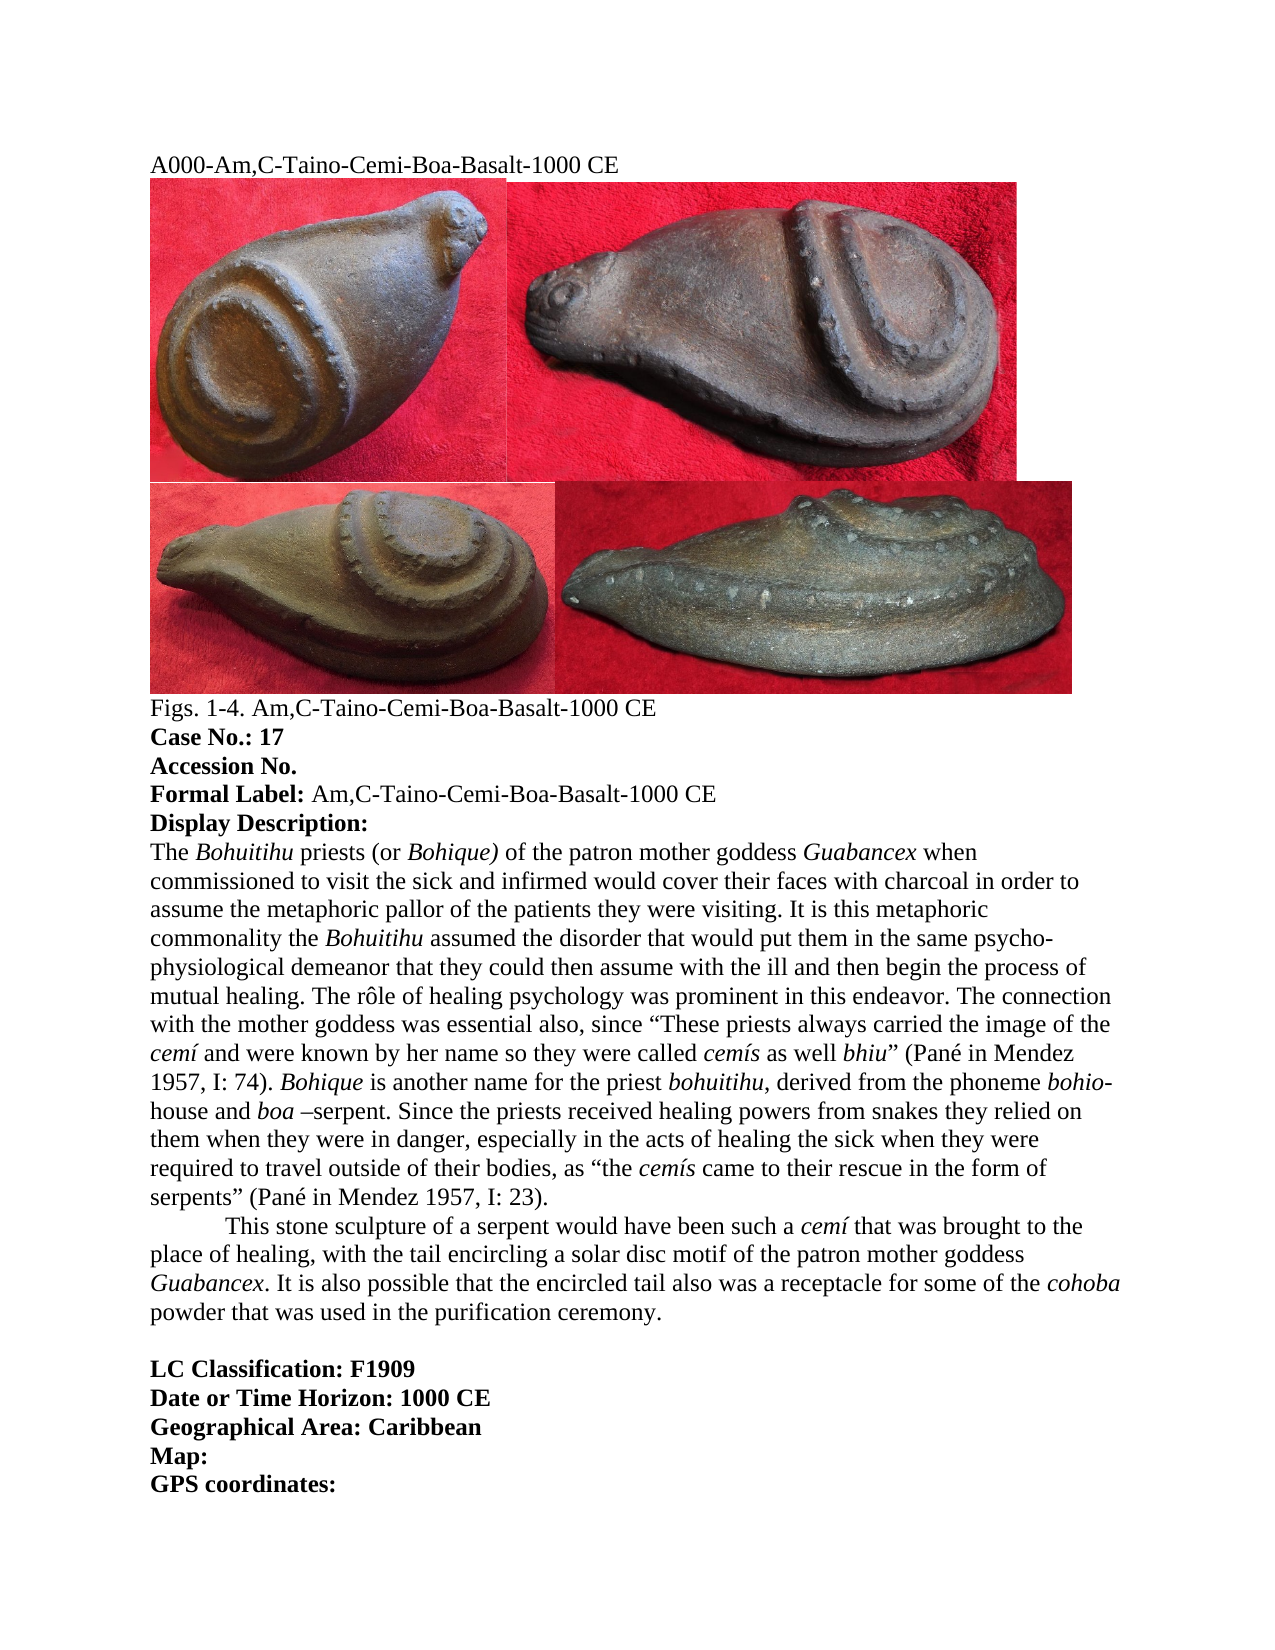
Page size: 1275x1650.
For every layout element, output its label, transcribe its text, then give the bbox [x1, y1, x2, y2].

text Date or Time Horizon: 1000 CE [150, 1383, 1125, 1412]
text Display Description: [150, 808, 1125, 837]
text LC Classification: F1909 [150, 1354, 1125, 1383]
text Geographical Area: Caribbean [150, 1412, 1125, 1441]
picture [150, 178, 1072, 694]
text GPS coordinates: [150, 1469, 1125, 1498]
text The Bohuitihu priests (or Bohique) of the patron mother goddess Guabancex when commissioned to visit the sick and infirmed would cover their faces with charcoal in order to assume the metaphoric pallor of the patients they were visiting. It is this metaphoric commonality the Bohuitihu assumed the disorder that would put them in the same psycho-physiological demeanor that they could then assume with the ill and then begin the process of mutual healing. The rôle of healing psychology was prominent in this endeavor. The connection with the mother goddess was essential also, since “These priests always carried the image of the cemí and were known by her name so they were called cemís as well bhiu” (Pané in Mendez 1957, I: 74). Bohique is another name for the priest bohuitihu, derived from the phoneme bohio-house and boa –serpent. Since the priests received healing powers from snakes they relied on them when they were in danger, especially in the acts of healing the sick when they were required to travel outside of their bodies, as “the cemís came to their rescue in the form of serpents” (Pané in Mendez 1957, I: 23). [150, 837, 1125, 1211]
text Figs. 1-4. Am,C-Taino-Cemi-Boa-Basalt-1000 CE [150, 693, 1125, 722]
text This stone sculpture of a serpent would have been such a cemí that was brought to the place of healing, with the tail encircling a solar disc motif of the patron mother goddess Guabancex. It is also possible that the encircled tail also was a receptacle for some of the cohoba powder that was used in the purification ceremony. [150, 1211, 1125, 1326]
text Formal Label: Am,C-Taino-Cemi-Boa-Basalt-1000 CE [150, 779, 1125, 808]
text A000-Am,C-Taino-Cemi-Boa-Basalt-1000 CE [150, 150, 1125, 179]
text Case No.: 17 [150, 722, 1125, 751]
text Accession No. [150, 751, 1125, 779]
text Map: [150, 1441, 1125, 1469]
